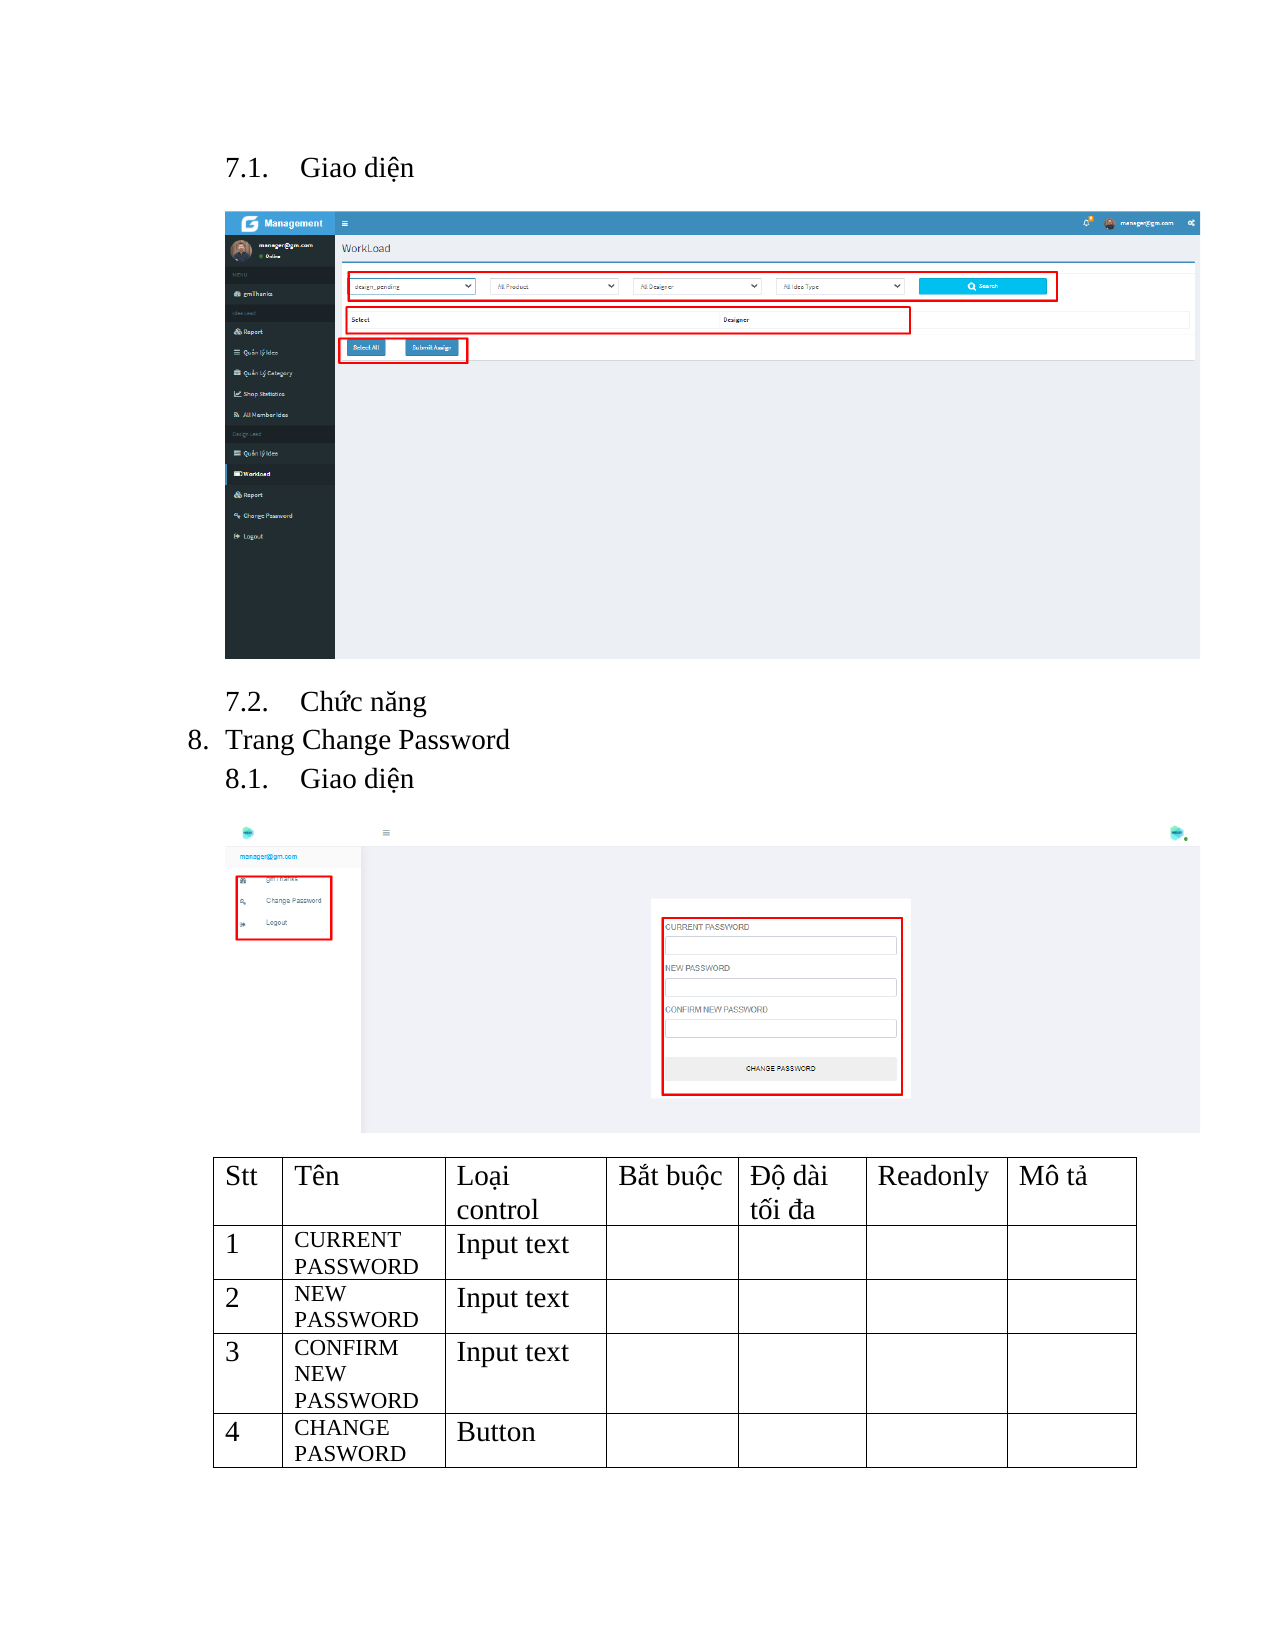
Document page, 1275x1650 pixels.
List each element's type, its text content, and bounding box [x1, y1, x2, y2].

table_cell [607, 1280, 738, 1333]
table_cell [1008, 1414, 1136, 1467]
table_cell [739, 1334, 866, 1413]
table_cell [607, 1334, 738, 1413]
table_cell 3 [214, 1334, 282, 1413]
table_cell [1008, 1226, 1136, 1279]
table_cell CURRENT PASSWORD [283, 1226, 445, 1279]
list Giao diện [225, 761, 1125, 794]
table_cell [867, 1414, 1007, 1467]
table_cell 1 [214, 1226, 282, 1279]
table_cell [739, 1414, 866, 1467]
table_cell [607, 1226, 738, 1279]
table_cell Input text [446, 1280, 606, 1333]
table_header Độ dài tối đa [739, 1158, 866, 1225]
table_header Mô tả [1008, 1158, 1136, 1225]
table_header Stt [214, 1158, 282, 1225]
table_header Readonly [867, 1158, 1007, 1225]
table_cell NEW PASSWORD [283, 1280, 445, 1333]
table_cell CONFIRM NEW PASSWORD [283, 1334, 445, 1413]
table_cell [867, 1226, 1007, 1279]
table_cell [867, 1280, 1007, 1333]
table_header Loại control [446, 1158, 606, 1225]
list Chức năng [225, 684, 1125, 717]
table_cell Input text [446, 1226, 606, 1279]
picture [225, 820, 1200, 1133]
table_cell [607, 1414, 738, 1467]
table_cell 2 [214, 1280, 282, 1333]
table_cell Input text [446, 1334, 606, 1413]
table_cell [1008, 1280, 1136, 1333]
list Trang Change Password [187, 722, 1125, 756]
table_cell [739, 1226, 866, 1279]
table_cell CHANGE PASWORD [283, 1414, 445, 1467]
table_cell 4 [214, 1414, 282, 1467]
table_cell [739, 1280, 866, 1333]
picture [225, 209, 1200, 659]
table_header Tên [283, 1158, 445, 1225]
table_cell [1008, 1334, 1136, 1413]
table_header Bắt buộc [607, 1158, 738, 1225]
table_cell [867, 1334, 1007, 1413]
list Giao diện [225, 150, 1125, 183]
table_cell Button [446, 1414, 606, 1467]
